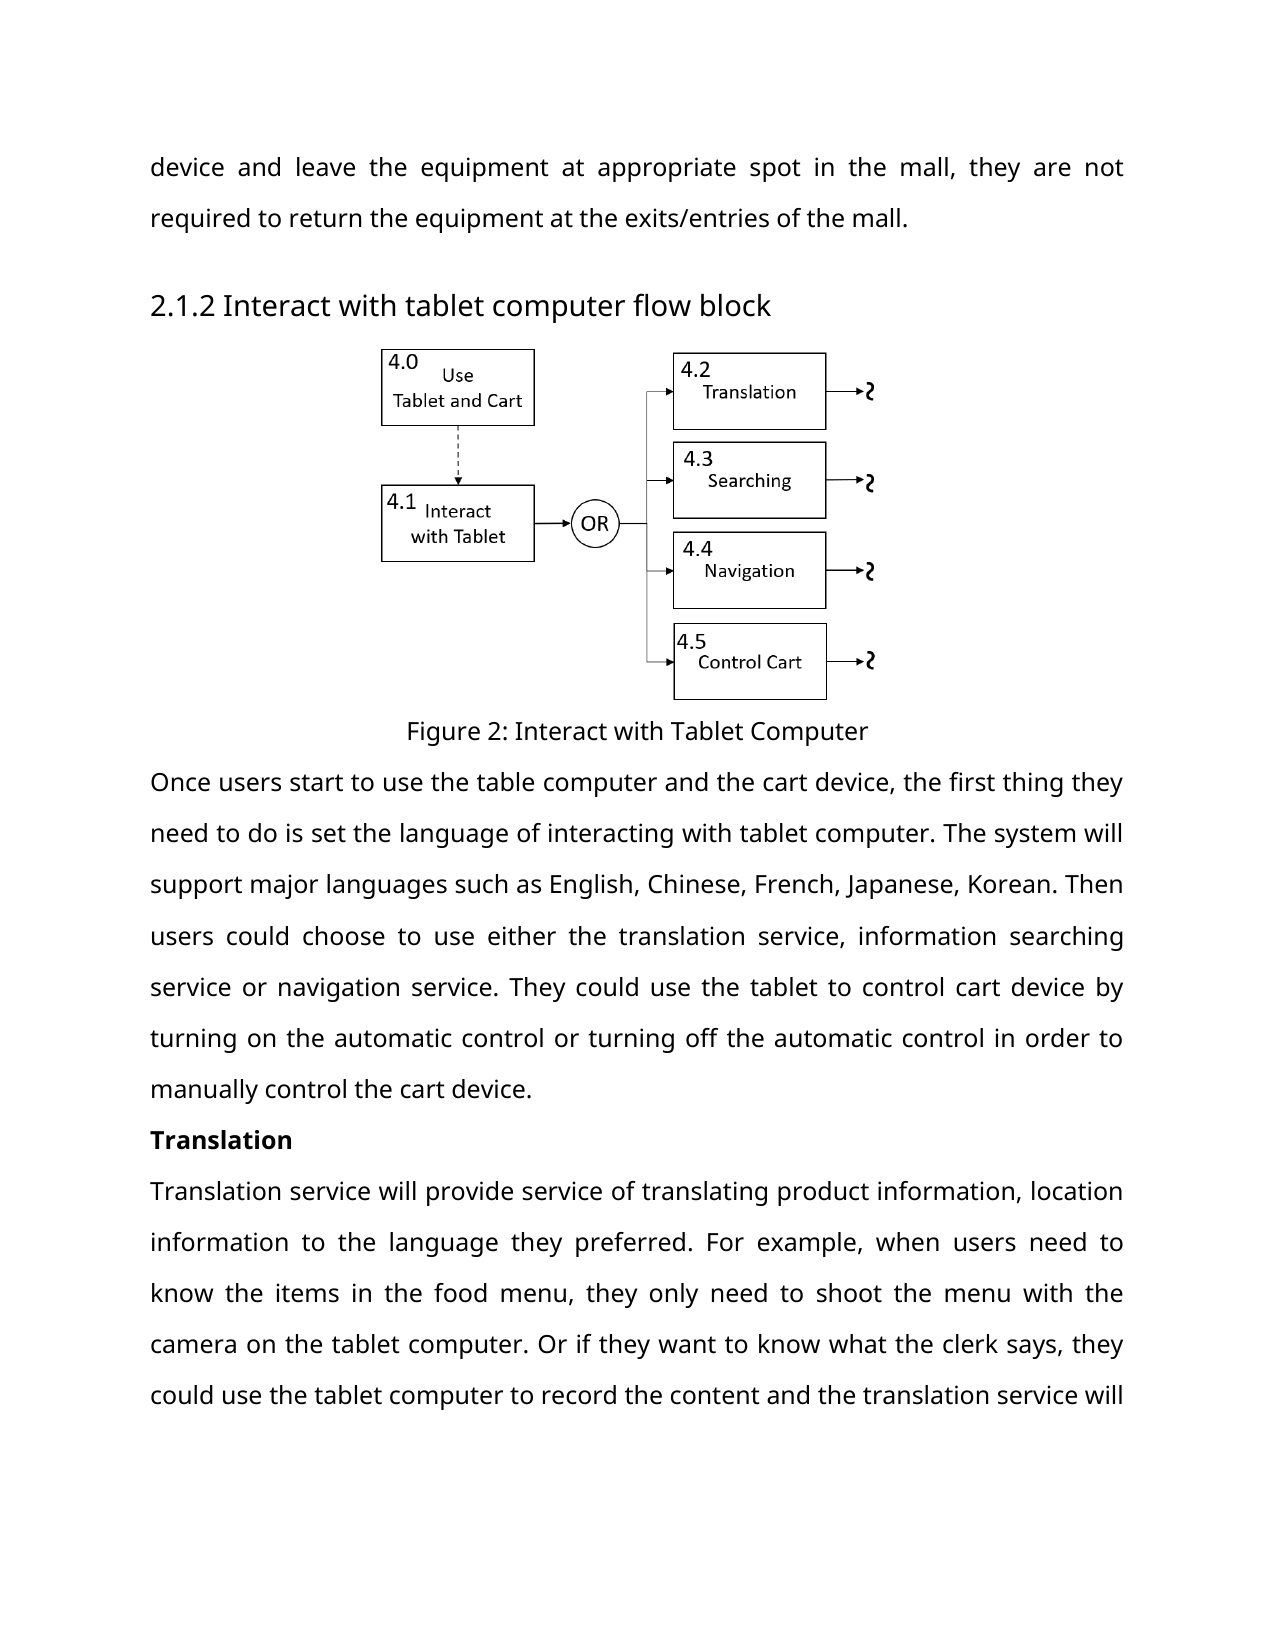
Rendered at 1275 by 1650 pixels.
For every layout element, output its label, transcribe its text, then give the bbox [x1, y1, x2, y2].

text Translation [150, 1122, 1125, 1156]
text Figure 2: Interact with Tablet Computer [150, 714, 1125, 748]
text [150, 1173, 1125, 1412]
picture [372, 339, 903, 700]
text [150, 150, 1125, 235]
text Once users start to use the table computer and the cart device, the first thing they need to do is set the language of interacting with tablet computer. The system will support major languages such as English, Chinese, French, Japanese, Korean. Then users could choose to use either the translation service, information searching service or navigation service. They could use the tablet to control cart device by turning on the automatic control or turning off the automatic control in order to manually control the cart device. [150, 765, 1125, 1105]
subtitle 2.1.2 Interact with tablet computer flow block [150, 285, 1125, 325]
